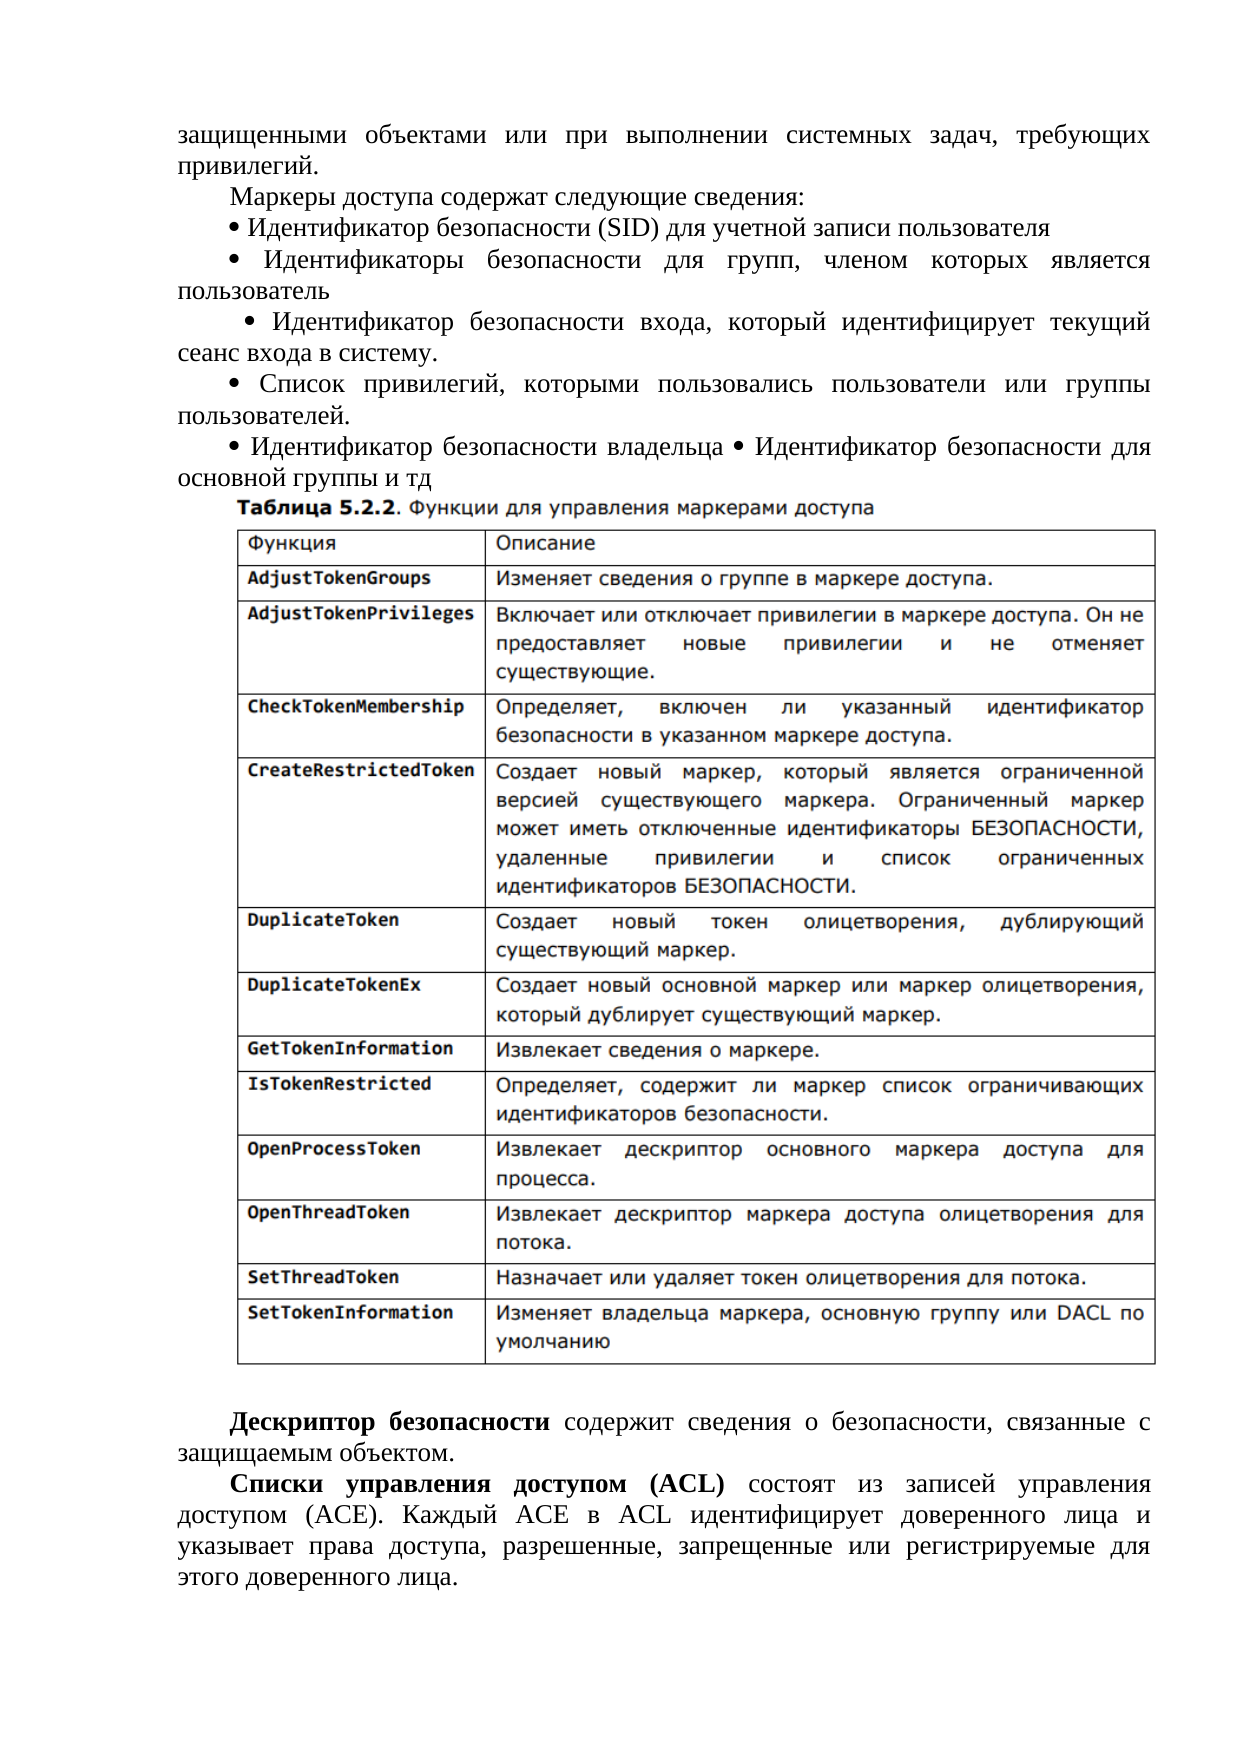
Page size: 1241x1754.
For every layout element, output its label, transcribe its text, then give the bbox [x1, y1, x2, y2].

text Списки управления доступом (ACL) состоят из записей управления доступом (ACE). Каждый ACE в ACL идентифицирует доверенного лица и указывает права доступа, разрешенные, запрещенные или регистрируемые для этого доверенного лица. [177, 1467, 1152, 1592]
text Идентификаторы безопасности для групп, членом которых является пользователь [177, 243, 1152, 305]
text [177, 118, 1152, 180]
text Идентификатор безопасности входа, который идентифицирует текущий сеанс входа в систему. [177, 305, 1152, 368]
text Дескриптор безопасности содержит сведения о безопасности, связанные с защищаемым объектом. [177, 1405, 1152, 1467]
picture [229, 492, 1164, 1374]
text Маркеры доступа содержат следующие сведения: [177, 180, 1152, 212]
text Идентификатор безопасности владельца Идентификатор безопасности для основной группы и тд [177, 430, 1152, 492]
text Список привилегий, которыми пользовались пользователи или группы пользователей. [177, 368, 1152, 430]
text Идентификатор безопасности (SID) для учетной записи пользователя [177, 212, 1152, 243]
